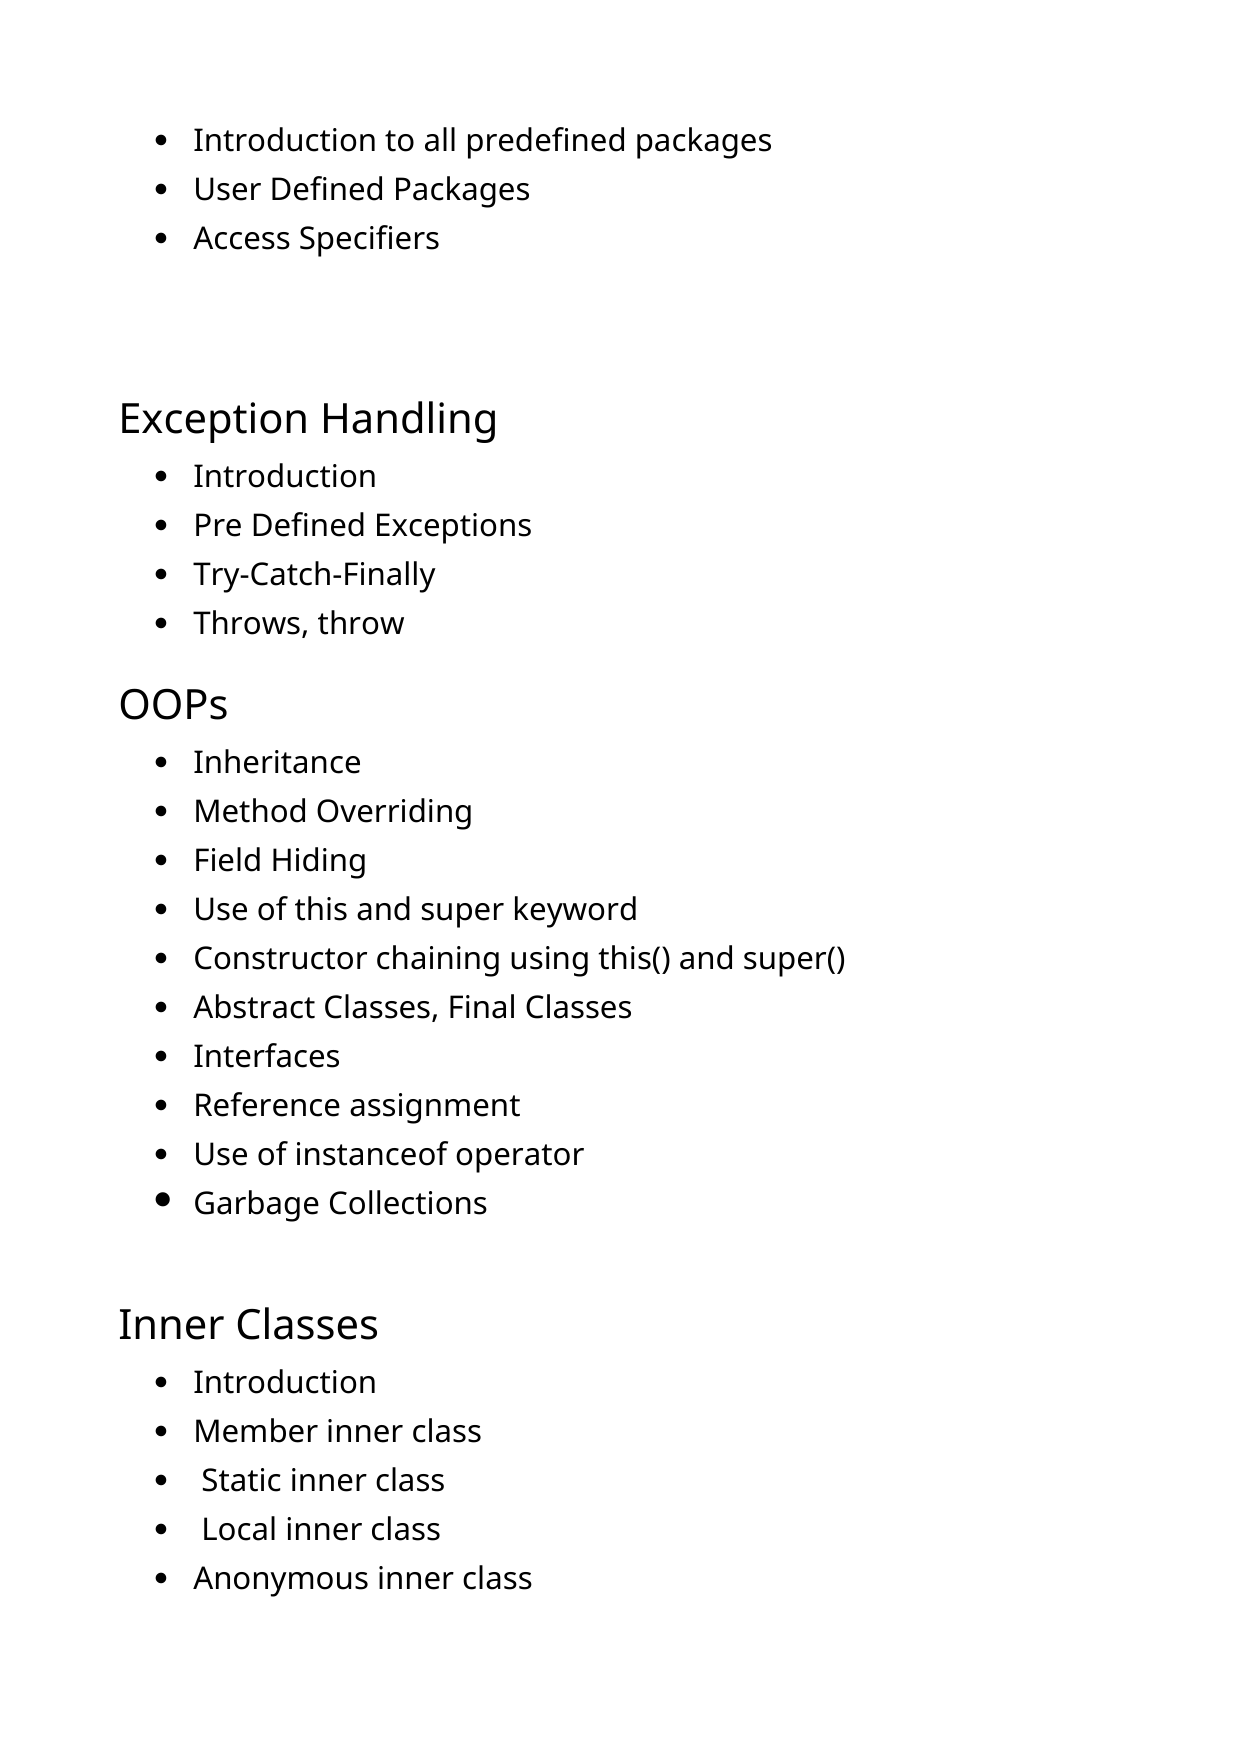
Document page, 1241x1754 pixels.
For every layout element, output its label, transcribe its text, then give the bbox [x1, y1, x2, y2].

list Introduction [156, 1360, 1122, 1403]
list Constructor chaining using this() and super() [156, 936, 1122, 978]
list Try-Catch-Finally [156, 552, 1122, 594]
list Inheritance [156, 740, 1122, 783]
list Use of instanceof operator [156, 1132, 1122, 1174]
list Pre Defined Exceptions [156, 503, 1122, 546]
list Static inner class [156, 1458, 1122, 1501]
list Use of this and super keyword [156, 887, 1122, 929]
list Access Specifiers [156, 216, 1122, 259]
list Throws, throw [156, 601, 1122, 643]
list Reference assignment [156, 1083, 1122, 1125]
list Interfaces [156, 1034, 1122, 1076]
list Garbage Collections [156, 1181, 1122, 1223]
list Introduction to all predefined packages [156, 118, 1122, 161]
text Exception Handling [118, 389, 1122, 446]
list Field Hiding [156, 838, 1122, 881]
list Abstract Classes, Final Classes [156, 985, 1122, 1027]
list Member inner class [156, 1409, 1122, 1452]
list Anonymous inner class [156, 1556, 1122, 1598]
list Local inner class [156, 1507, 1122, 1549]
text OOPs [118, 675, 1122, 732]
list User Defined Packages [156, 167, 1122, 210]
text Inner Classes [118, 1295, 1122, 1352]
list Method Overriding [156, 789, 1122, 832]
list Introduction [156, 454, 1122, 497]
